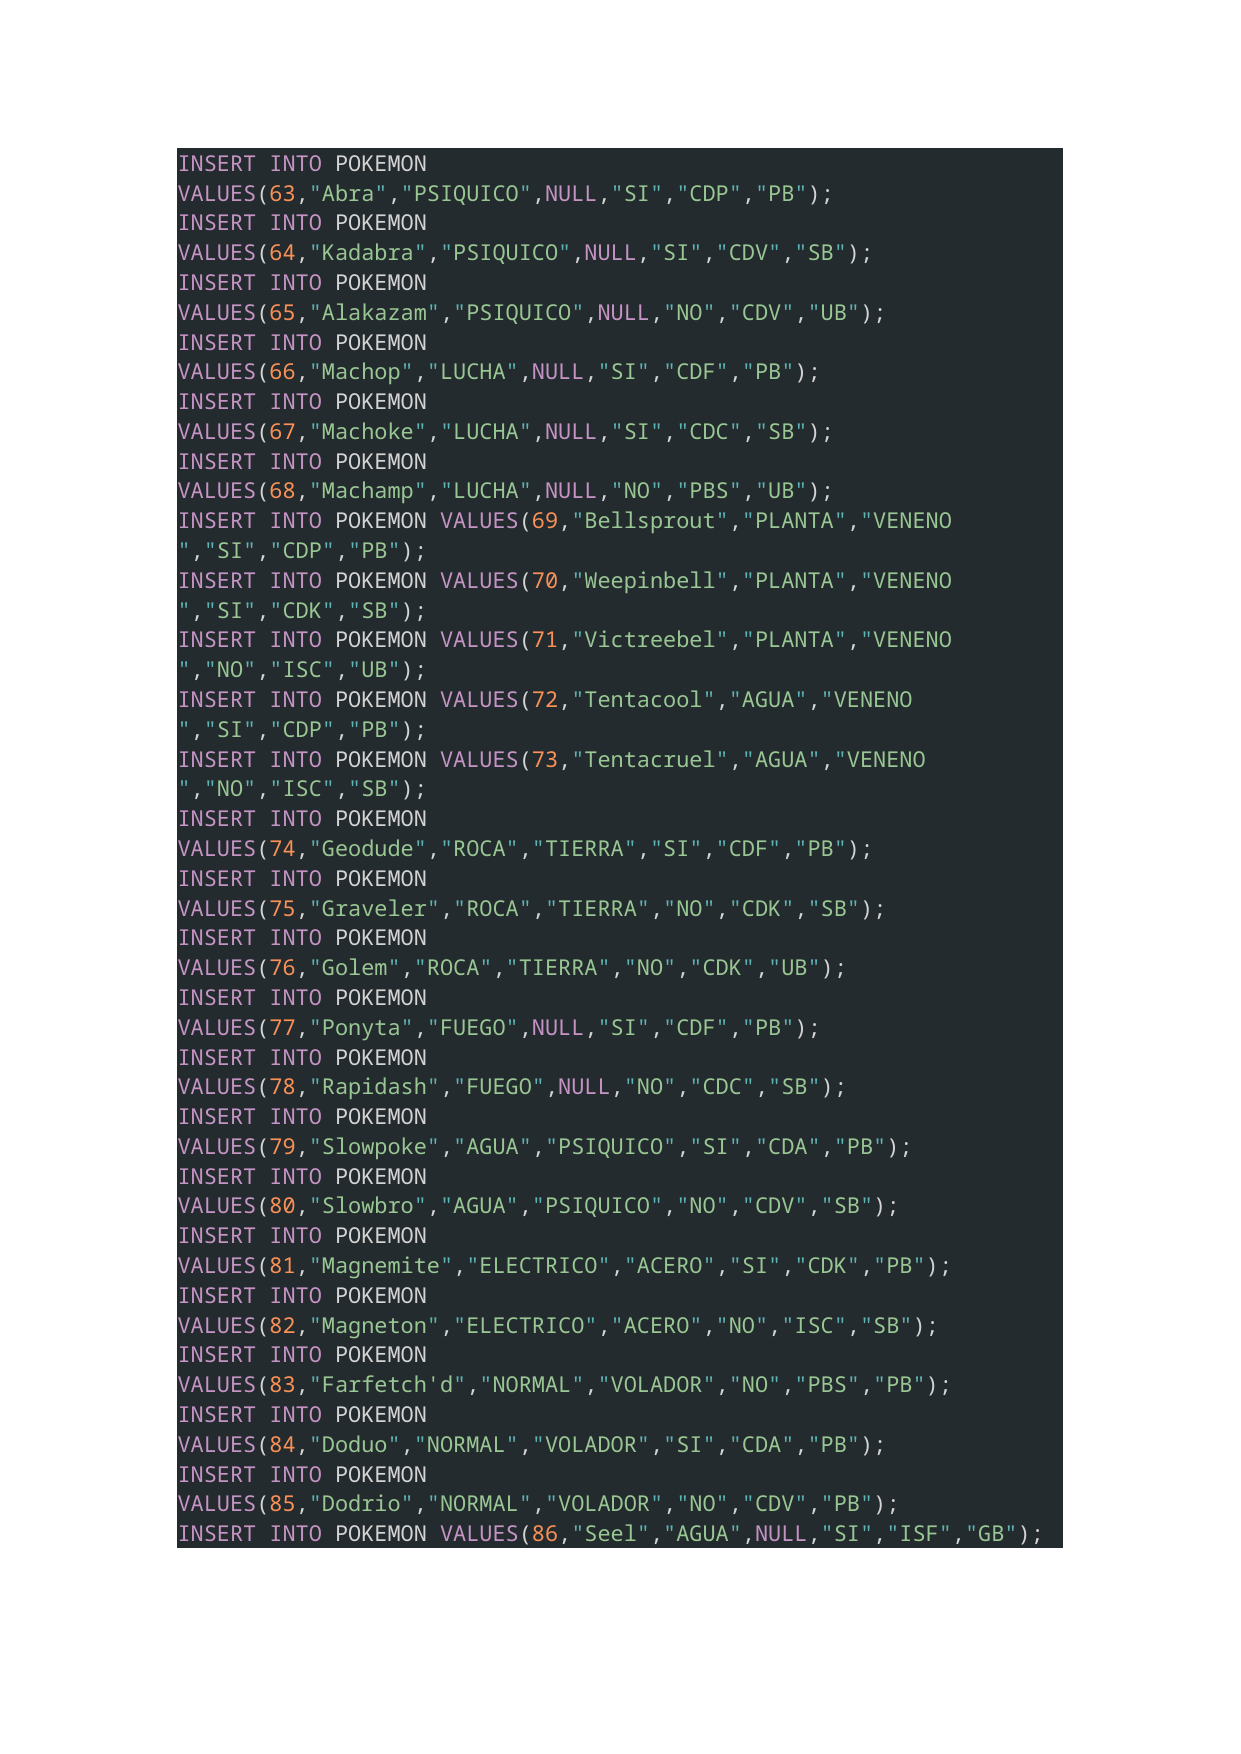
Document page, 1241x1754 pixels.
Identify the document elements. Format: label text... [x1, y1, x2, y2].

text INSERT INTO POKEMON VALUES(75,"Graveler","ROCA","TIERRA","NO","CDK","SB"); [177, 863, 1063, 922]
text INSERT INTO POKEMON VALUES(70,"Weepinbell","PLANTA","VENENO ","SI","CDK","SB"); [177, 565, 1063, 624]
text INSERT INTO POKEMON VALUES(68,"Machamp","LUCHA",NULL,"NO","PBS","UB"); [177, 446, 1063, 505]
text INSERT INTO POKEMON VALUES(86,"Seel","AGUA",NULL,"SI","ISF","GB"); [177, 1518, 1063, 1548]
text INSERT INTO POKEMON VALUES(63,"Abra","PSIQUICO",NULL,"SI","CDP","PB"); [177, 148, 1063, 207]
text INSERT INTO POKEMON VALUES(64,"Kadabra","PSIQUICO",NULL,"SI","CDV","SB"); [177, 207, 1063, 267]
text INSERT INTO POKEMON VALUES(77,"Ponyta","FUEGO",NULL,"SI","CDF","PB"); [177, 982, 1063, 1041]
text INSERT INTO POKEMON VALUES(83,"Farfetch'd","NORMAL","VOLADOR","NO","PBS","PB"); [177, 1339, 1063, 1399]
text INSERT INTO POKEMON VALUES(82,"Magneton","ELECTRICO","ACERO","NO","ISC","SB"); [177, 1280, 1063, 1339]
text INSERT INTO POKEMON VALUES(72,"Tentacool","AGUA","VENENO ","SI","CDP","PB"); [177, 684, 1063, 743]
text INSERT INTO POKEMON VALUES(74,"Geodude","ROCA","TIERRA","SI","CDF","PB"); [177, 803, 1063, 863]
text INSERT INTO POKEMON VALUES(81,"Magnemite","ELECTRICO","ACERO","SI","CDK","PB"); [177, 1220, 1063, 1280]
text INSERT INTO POKEMON VALUES(66,"Machop","LUCHA",NULL,"SI","CDF","PB"); [177, 326, 1063, 386]
text INSERT INTO POKEMON VALUES(80,"Slowbro","AGUA","PSIQUICO","NO","CDV","SB"); [177, 1161, 1063, 1220]
text INSERT INTO POKEMON VALUES(84,"Doduo","NORMAL","VOLADOR","SI","CDA","PB"); [177, 1399, 1063, 1458]
text INSERT INTO POKEMON VALUES(79,"Slowpoke","AGUA","PSIQUICO","SI","CDA","PB"); [177, 1101, 1063, 1161]
text INSERT INTO POKEMON VALUES(76,"Golem","ROCA","TIERRA","NO","CDK","UB"); [177, 922, 1063, 982]
text INSERT INTO POKEMON VALUES(71,"Victreebel","PLANTA","VENENO ","NO","ISC","UB"); [177, 624, 1063, 684]
text INSERT INTO POKEMON VALUES(65,"Alakazam","PSIQUICO",NULL,"NO","CDV","UB"); [177, 267, 1063, 326]
text INSERT INTO POKEMON VALUES(67,"Machoke","LUCHA",NULL,"SI","CDC","SB"); [177, 386, 1063, 446]
text INSERT INTO POKEMON VALUES(73,"Tentacruel","AGUA","VENENO ","NO","ISC","SB"); [177, 743, 1063, 803]
text INSERT INTO POKEMON VALUES(69,"Bellsprout","PLANTA","VENENO ","SI","CDP","PB"); [177, 505, 1063, 565]
text INSERT INTO POKEMON VALUES(78,"Rapidash","FUEGO",NULL,"NO","CDC","SB"); [177, 1041, 1063, 1101]
text INSERT INTO POKEMON VALUES(85,"Dodrio","NORMAL","VOLADOR","NO","CDV","PB"); [177, 1458, 1063, 1518]
